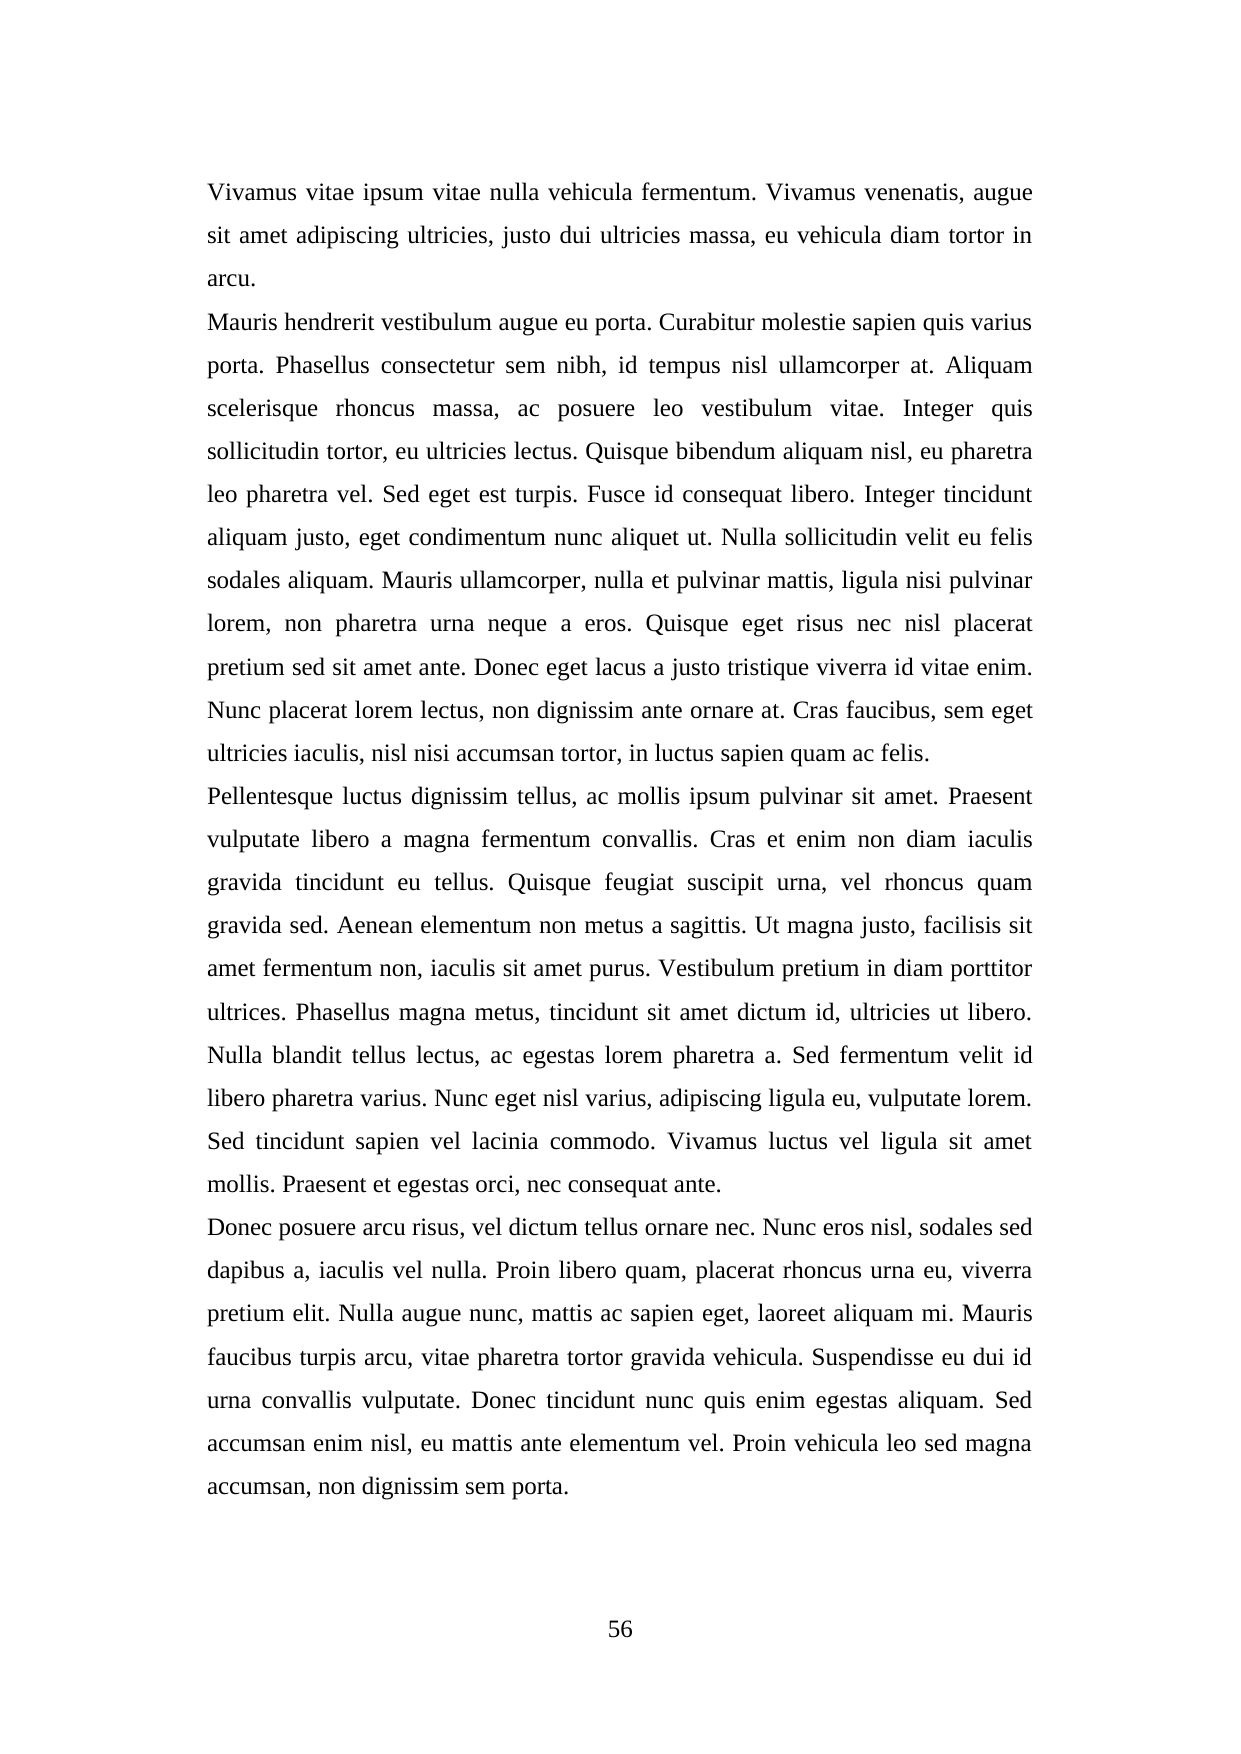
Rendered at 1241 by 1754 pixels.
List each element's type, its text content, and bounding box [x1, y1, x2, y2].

text Pellentesque luctus dignissim tellus, ac mollis ipsum pulvinar sit amet. Praesent vulputate libero a magna fermentum convallis. Cras et enim non diam iaculis gravida tincidunt eu tellus. Quisque feugiat suscipit urna, vel rhoncus quam gravida sed. Aenean elementum non metus a sagittis. Ut magna justo, facilisis sit amet fermentum non, iaculis sit amet purus. Vestibulum pretium in diam porttitor ultrices. Phasellus magna metus, tincidunt sit amet dictum id, ultricies ut libero. Nulla blandit tellus lectus, ac egestas lorem pharetra a. Sed fermentum velit id libero pharetra varius. Nunc eget nisl varius, adipiscing ligula eu, vulputate lorem. Sed tincidunt sapien vel lacinia commodo. Vivamus luctus vel ligula sit amet mollis. Praesent et egestas orci, nec consequat ante. [207, 781, 1033, 1198]
text Donec posuere arcu risus, vel dictum tellus ornare nec. Nunc eros nisl, sodales sed dapibus a, iaculis vel nulla. Proin libero quam, placerat rhoncus urna eu, viverra pretium elit. Nulla augue nunc, mattis ac sapien eget, laoreet aliquam mi. Mauris faucibus turpis arcu, vitae pharetra tortor gravida vehicula. Suspendisse eu dui id urna convallis vulputate. Donec tincidunt nunc quis enim egestas aliquam. Sed accumsan enim nisl, eu mattis ante elementum vel. Proin vehicula leo sed magna accumsan, non dignissim sem porta. [207, 1212, 1033, 1500]
text Mauris hendrerit vestibulum augue eu porta. Curabitur molestie sapien quis varius porta. Phasellus consectetur sem nibh, id tempus nisl ullamcorper at. Aliquam scelerisque rhoncus massa, ac posuere leo vestibulum vitae. Integer quis sollicitudin tortor, eu ultricies lectus. Quisque bibendum aliquam nisl, eu pharetra leo pharetra vel. Sed eget est turpis. Fusce id consequat libero. Integer tincidunt aliquam justo, eget condimentum nunc aliquet ut. Nulla sollicitudin velit eu felis sodales aliquam. Mauris ullamcorper, nulla et pulvinar mattis, ligula nisi pulvinar lorem, non pharetra urna neque a eros. Quisque eget risus nec nisl placerat pretium sed sit amet ante. Donec eget lacus a justo tristique viverra id vitae enim. Nunc placerat lorem lectus, non dignissim ante ornare at. Cras faucibus, sem eget ultricies iaculis, nisl nisi accumsan tortor, in luctus sapien quam ac felis. [207, 307, 1033, 767]
